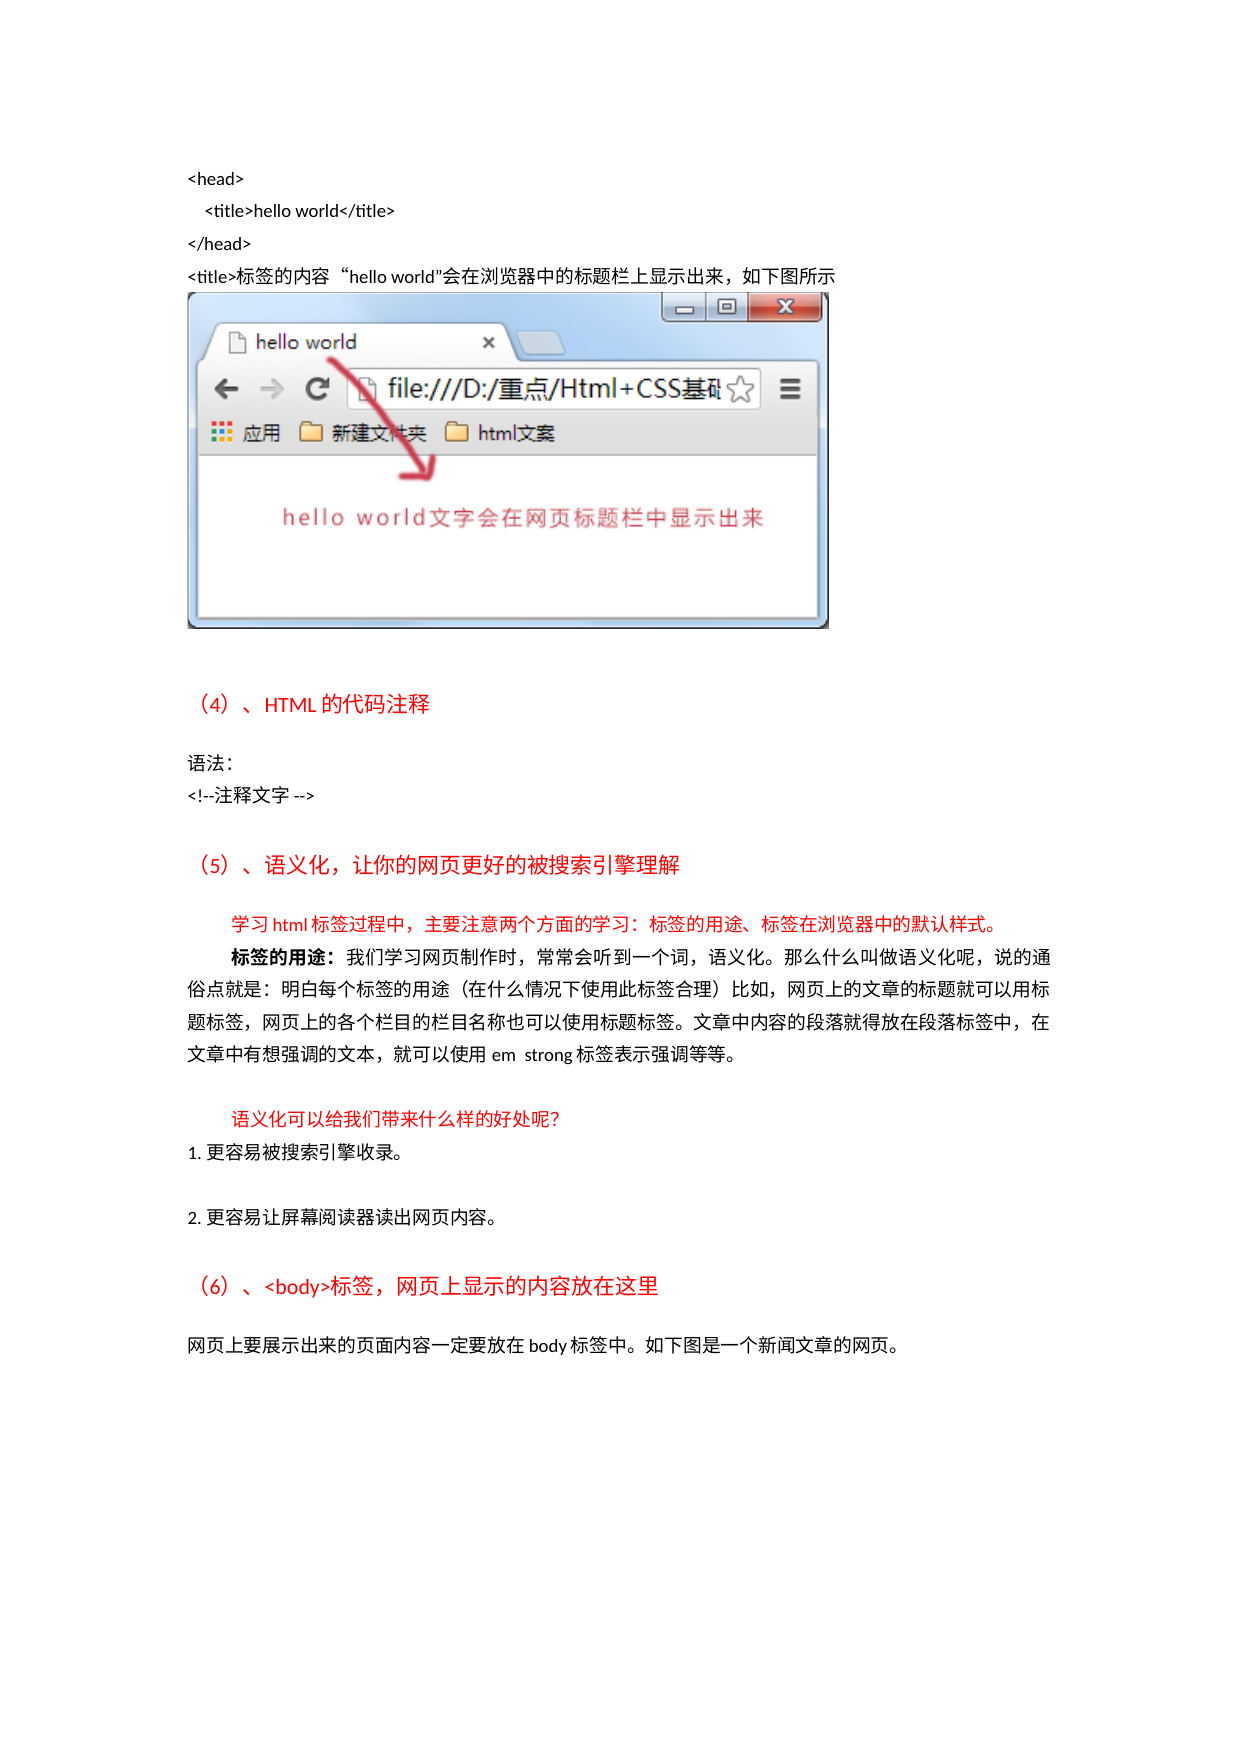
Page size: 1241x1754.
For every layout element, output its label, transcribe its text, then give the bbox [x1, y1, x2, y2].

text 1. 更容易被搜索引擎收录。 [187, 1135, 1053, 1167]
text 网页上要展示出来的页面内容一定要放在body标签中。如下图是一个新闻文章的网页。 [187, 1328, 1053, 1361]
picture [187, 292, 829, 629]
text <title>标签的内容“hello world”会在浏览器中的标题栏上显示出来，如下图所示 [187, 259, 1053, 292]
text 学习html标签过程中，主要注意两个方面的学习：标签的用途、标签在浏览器中的默认样式。 [187, 907, 1053, 940]
text 语法： [187, 746, 1053, 778]
text <title>hello world</title> [187, 194, 1053, 227]
text <head> [187, 162, 1053, 194]
subtitle （6）、<body>标签，网页上显示的内容放在这里 [187, 1269, 1053, 1301]
subtitle （5）、语义化，让你的网页更好的被搜索引擎理解 [187, 847, 1053, 880]
text 语义化可以给我们带来什么样的好处呢？ [187, 1102, 1053, 1135]
text 2. 更容易让屏幕阅读器读出网页内容。 [187, 1200, 1053, 1232]
text </head> [187, 227, 1053, 259]
text <!--注释文字 --> [187, 778, 1053, 811]
subtitle （4）、HTML的代码注释 [187, 686, 1053, 719]
text 标签的用途：我们学习网页制作时，常常会听到一个词，语义化。那么什么叫做语义化呢，说的通俗点就是：明白每个标签的用途（在什么情况下使用此标签合理）比如，网页上的文章的标题就可以用标题标签，网页上的各个栏目的栏目名称也可以使用标题标签。文章中内容的段落就得放在段落标签中，在文章中有想强调的文本，就可以使用 em strong标签表示强调等等。 [187, 940, 1053, 1070]
